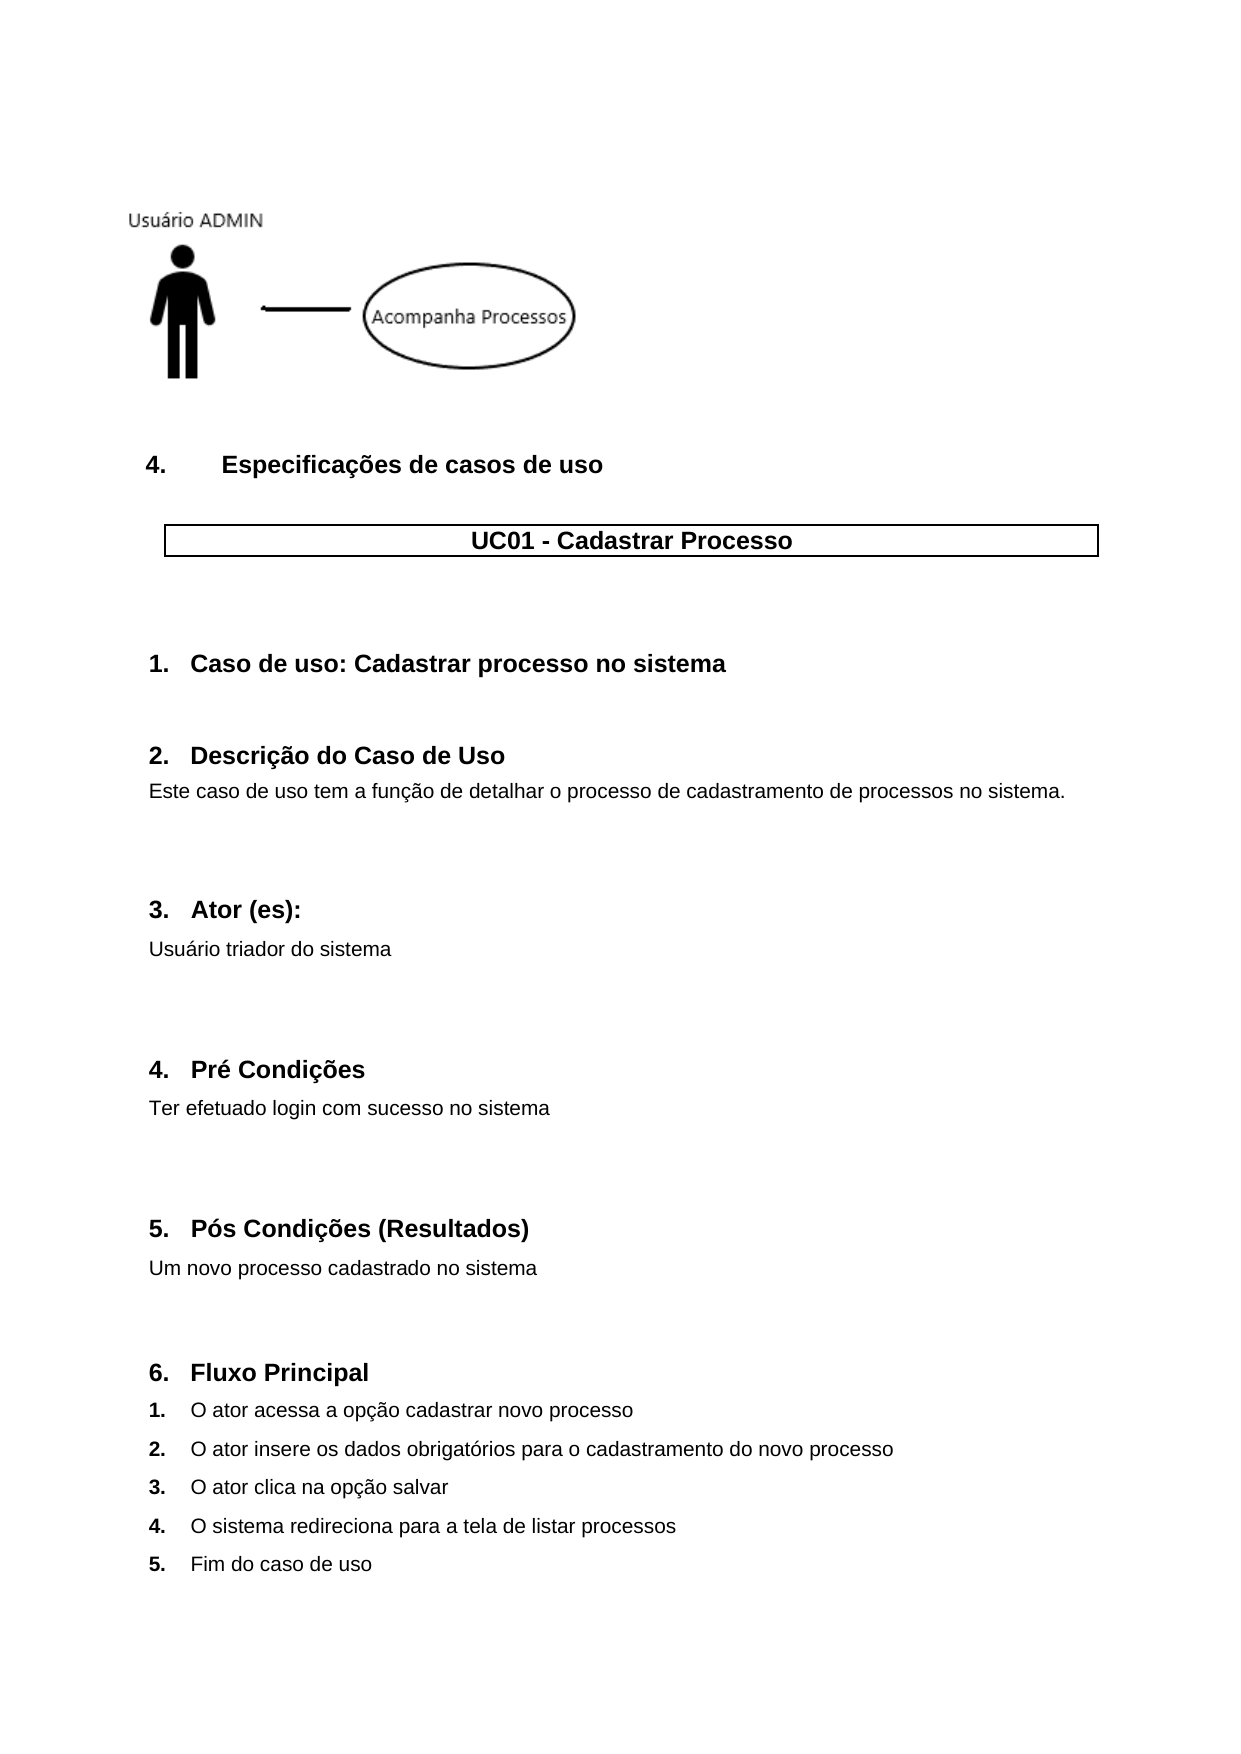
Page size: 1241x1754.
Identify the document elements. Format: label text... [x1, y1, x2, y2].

subtitle 6. Fluxo Principal [148, 1358, 1090, 1387]
text Este caso de uso tem a função de detalhar o processo de cadastramento de processos no sistema. [148, 779, 1091, 803]
list Pré Condições [148, 1039, 1097, 1087]
list Pós Condições (Resultados) [148, 1199, 1097, 1247]
text 4. Especificações de casos de uso [112, 450, 1097, 479]
list O ator acessa a opção cadastrar novo processo [148, 1396, 1091, 1422]
list Fim do caso de uso [148, 1550, 1091, 1577]
text 1. Caso de uso: Cadastrar processo no sistema [148, 649, 1097, 677]
picture [112, 202, 586, 392]
list O ator clica na opção salvar [148, 1473, 1091, 1499]
text UC01 - Cadastrar Processo [166, 526, 1097, 555]
list O sistema redireciona para a tela de listar processos [148, 1512, 1091, 1538]
text Um novo processo cadastrado no sistema [148, 1256, 1091, 1280]
text Usuário triador do sistema [148, 937, 1091, 961]
list Ator (es): [148, 880, 1097, 928]
text Ter efetuado login com sucesso no sistema [148, 1096, 1091, 1120]
subtitle 2. Descrição do Caso de Uso [148, 741, 1090, 770]
list O ator insere os dados obrigatórios para o cadastramento do novo processo [148, 1435, 1091, 1461]
